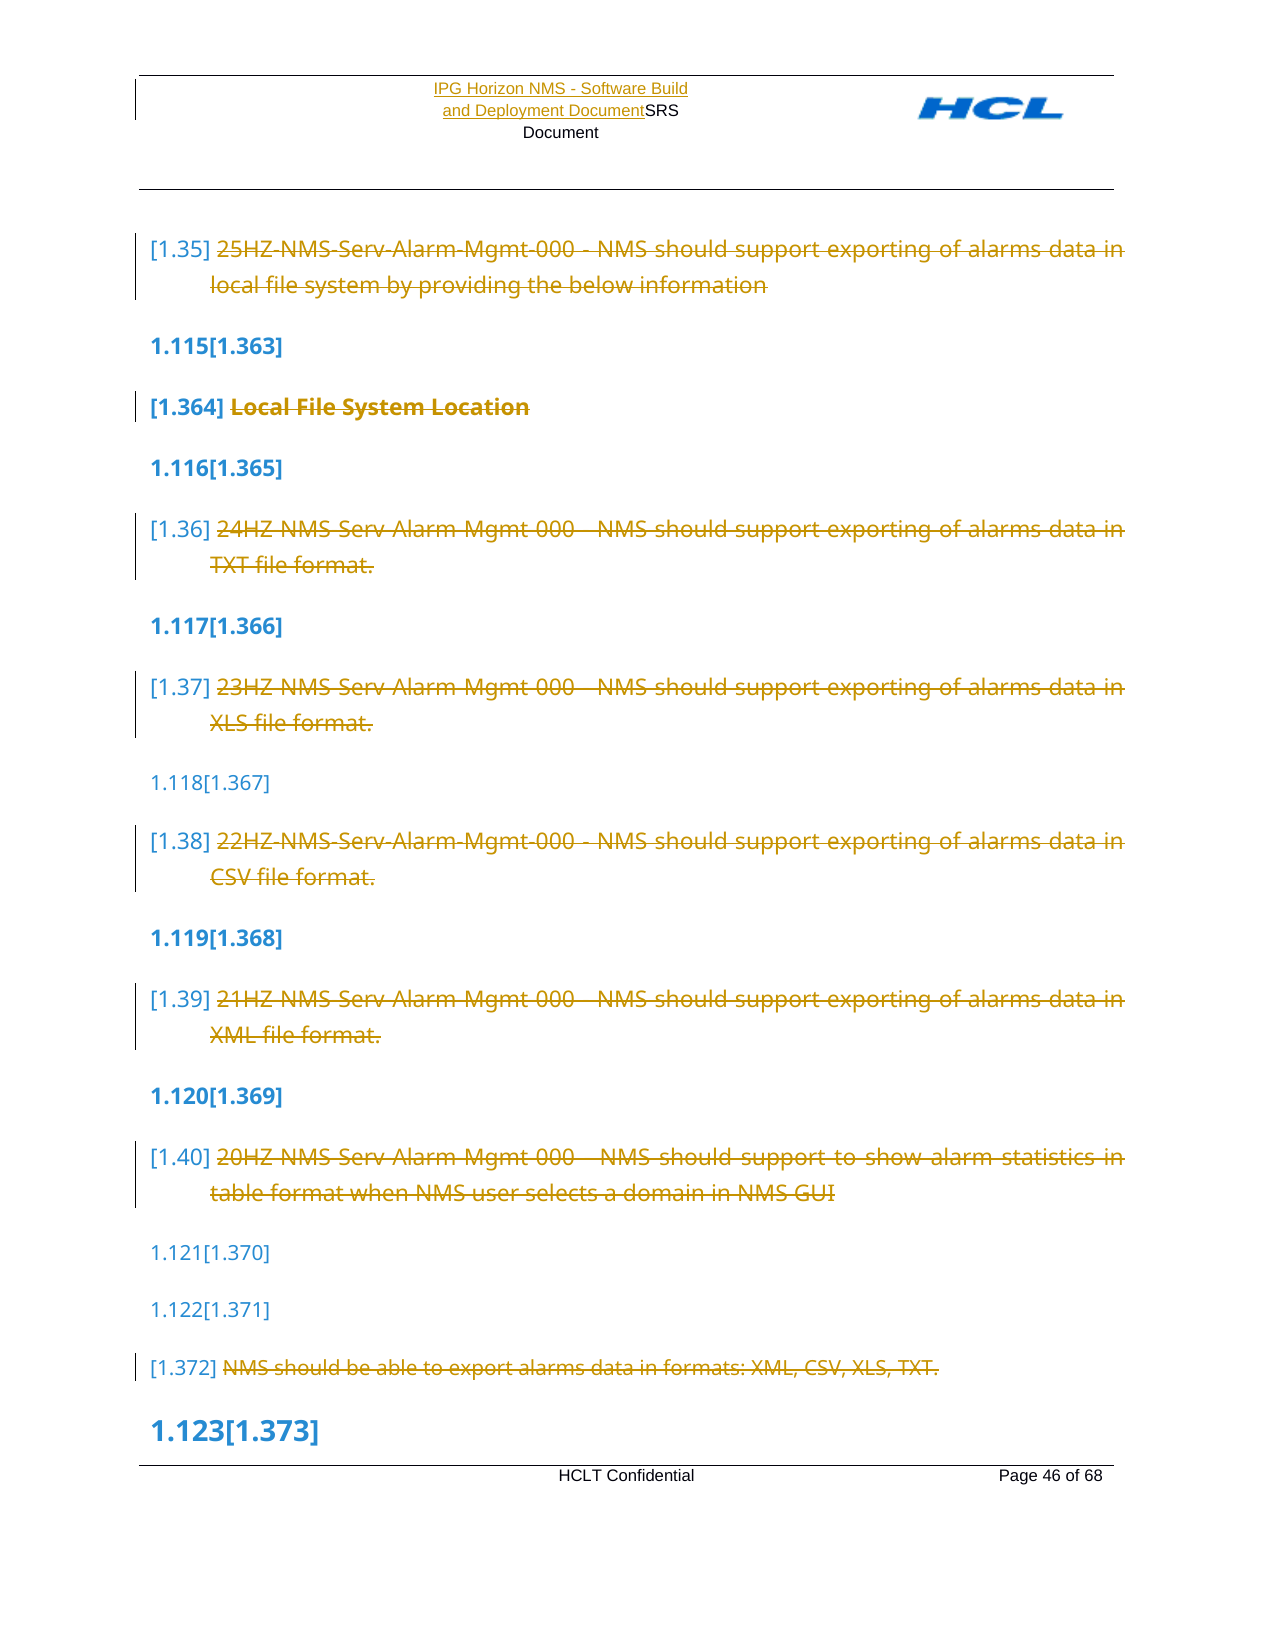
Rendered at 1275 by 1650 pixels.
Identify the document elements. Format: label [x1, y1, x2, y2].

picture [877, 76, 1103, 142]
